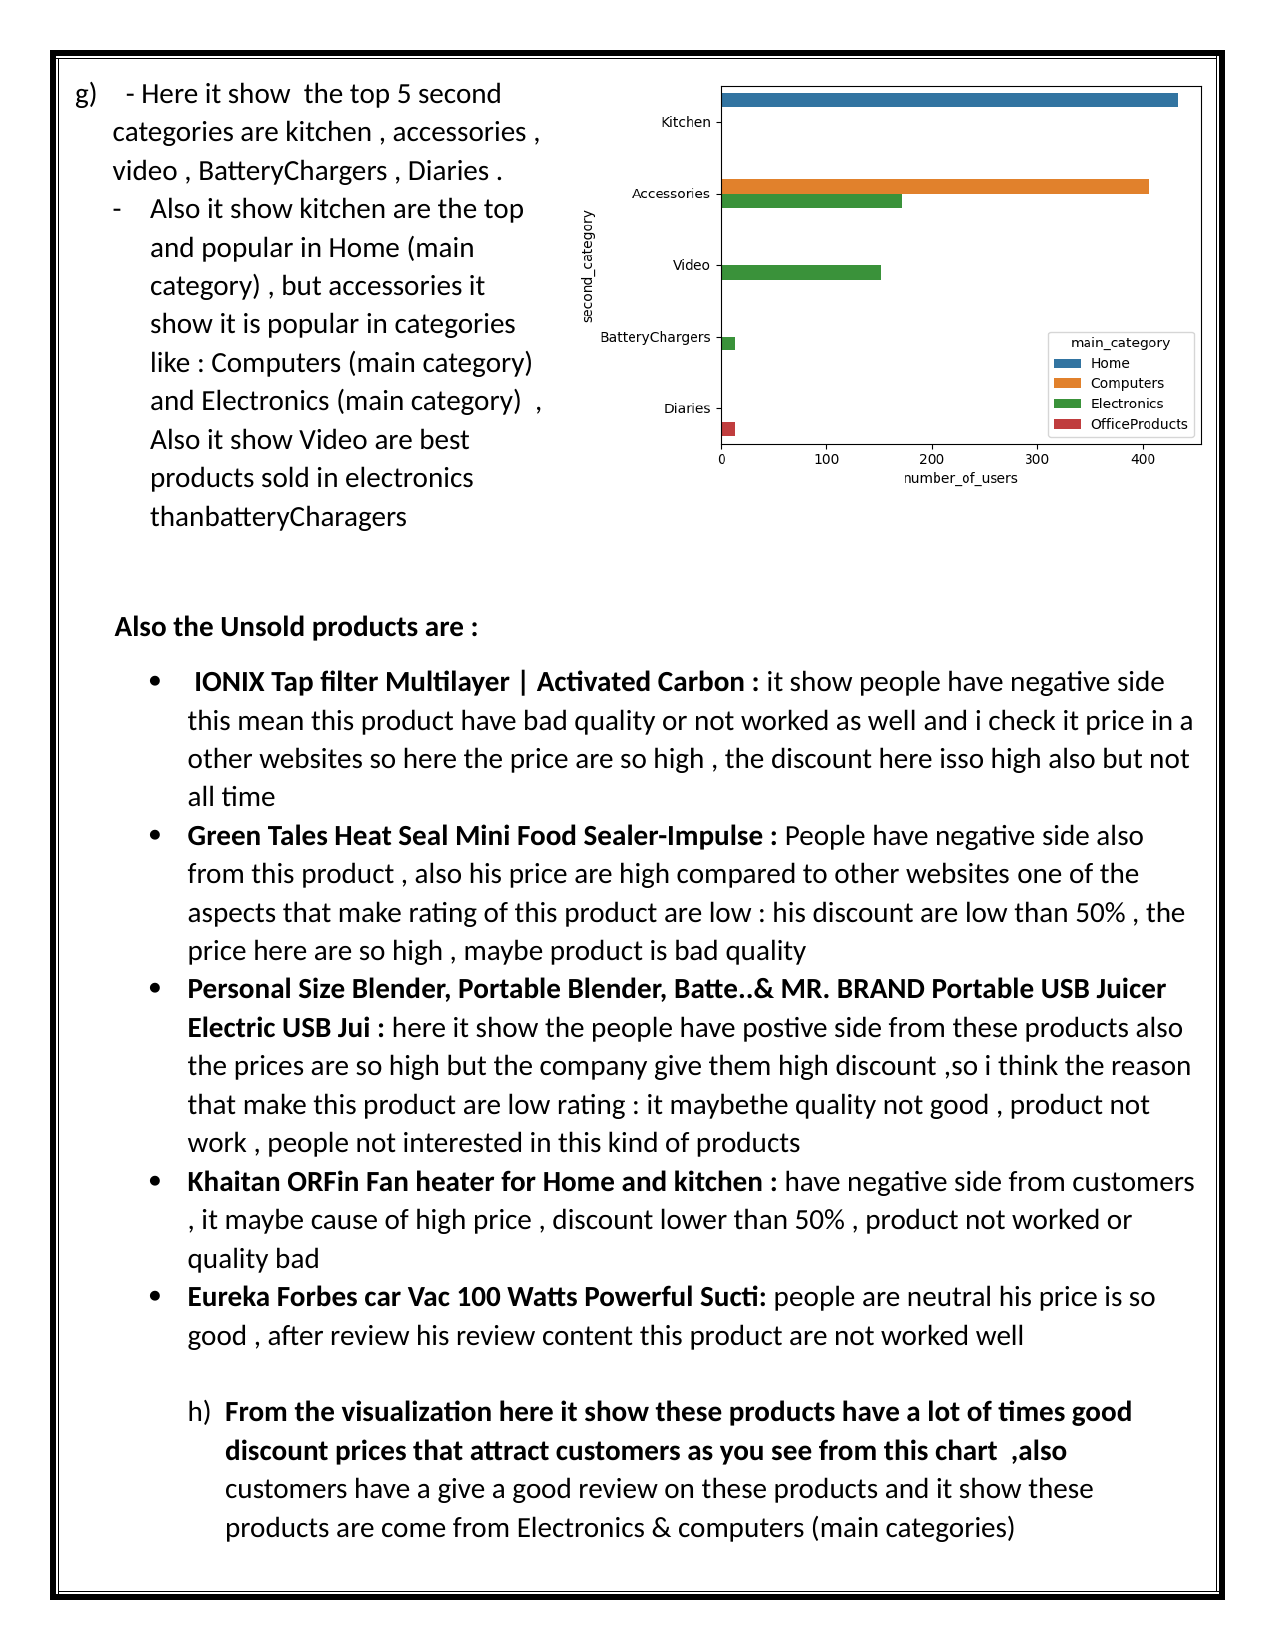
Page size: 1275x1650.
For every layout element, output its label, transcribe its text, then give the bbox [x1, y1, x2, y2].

list Khaitan ORFin Fan heater for Home and kitchen : have negative side from customers , it maybe cause of high price , discount lower than 50% , product not worked or quality bad [150, 1163, 1200, 1275]
list IONIX Tap filter Multilayer | Activated Carbon : it show people have negative side this mean this product have bad quality or not worked as well and i check it price in a other websites so here the price are so high , the discount here isso high also but not all time [150, 663, 1200, 814]
list Personal Size Blender, Portable Blender, Batte..& MR. BRAND Portable USB Juicer Electric USB Jui : here it show the people have postive side from these products also the prices are so high but the company give them high discount ,so i think the reason that make this product are low rating : it maybethe quality not good , product not work , people not interested in this kind of products [150, 971, 1200, 1160]
list Also it show kitchen are the top and popular in Home (main category) , but accessories it show it is popular in categories like : Computers (main category) and Electronics (main category) , Also it show Video are best products sold in electronics thanbatteryCharagers [112, 190, 1200, 533]
picture [571, 76, 1210, 495]
text Also the Unsold products are : [75, 608, 1200, 644]
list Green Tales Heat Seal Mini Food Sealer-Impulse : People have negative side also from this product , also his price are high compared to other websites one of the aspects that make rating of this product are low : his discount are low than 50% , the price here are so high , maybe product is bad quality [150, 817, 1200, 968]
list From the visualization here it show these products have a lot of times good discount prices that attract customers as you see from this chart ,also customers have a give a good review on these products and it show these products are come from Electronics & computers (main categories) [187, 1393, 1200, 1544]
list - Here it show the top 5 second categories are kitchen , accessories , video , BatteryChargers , Diaries . [75, 75, 1200, 187]
list Eureka Forbes car Vac 100 Watts Powerful Sucti: people are neutral his price is so good , after review his review content this product are not worked well [150, 1278, 1200, 1352]
